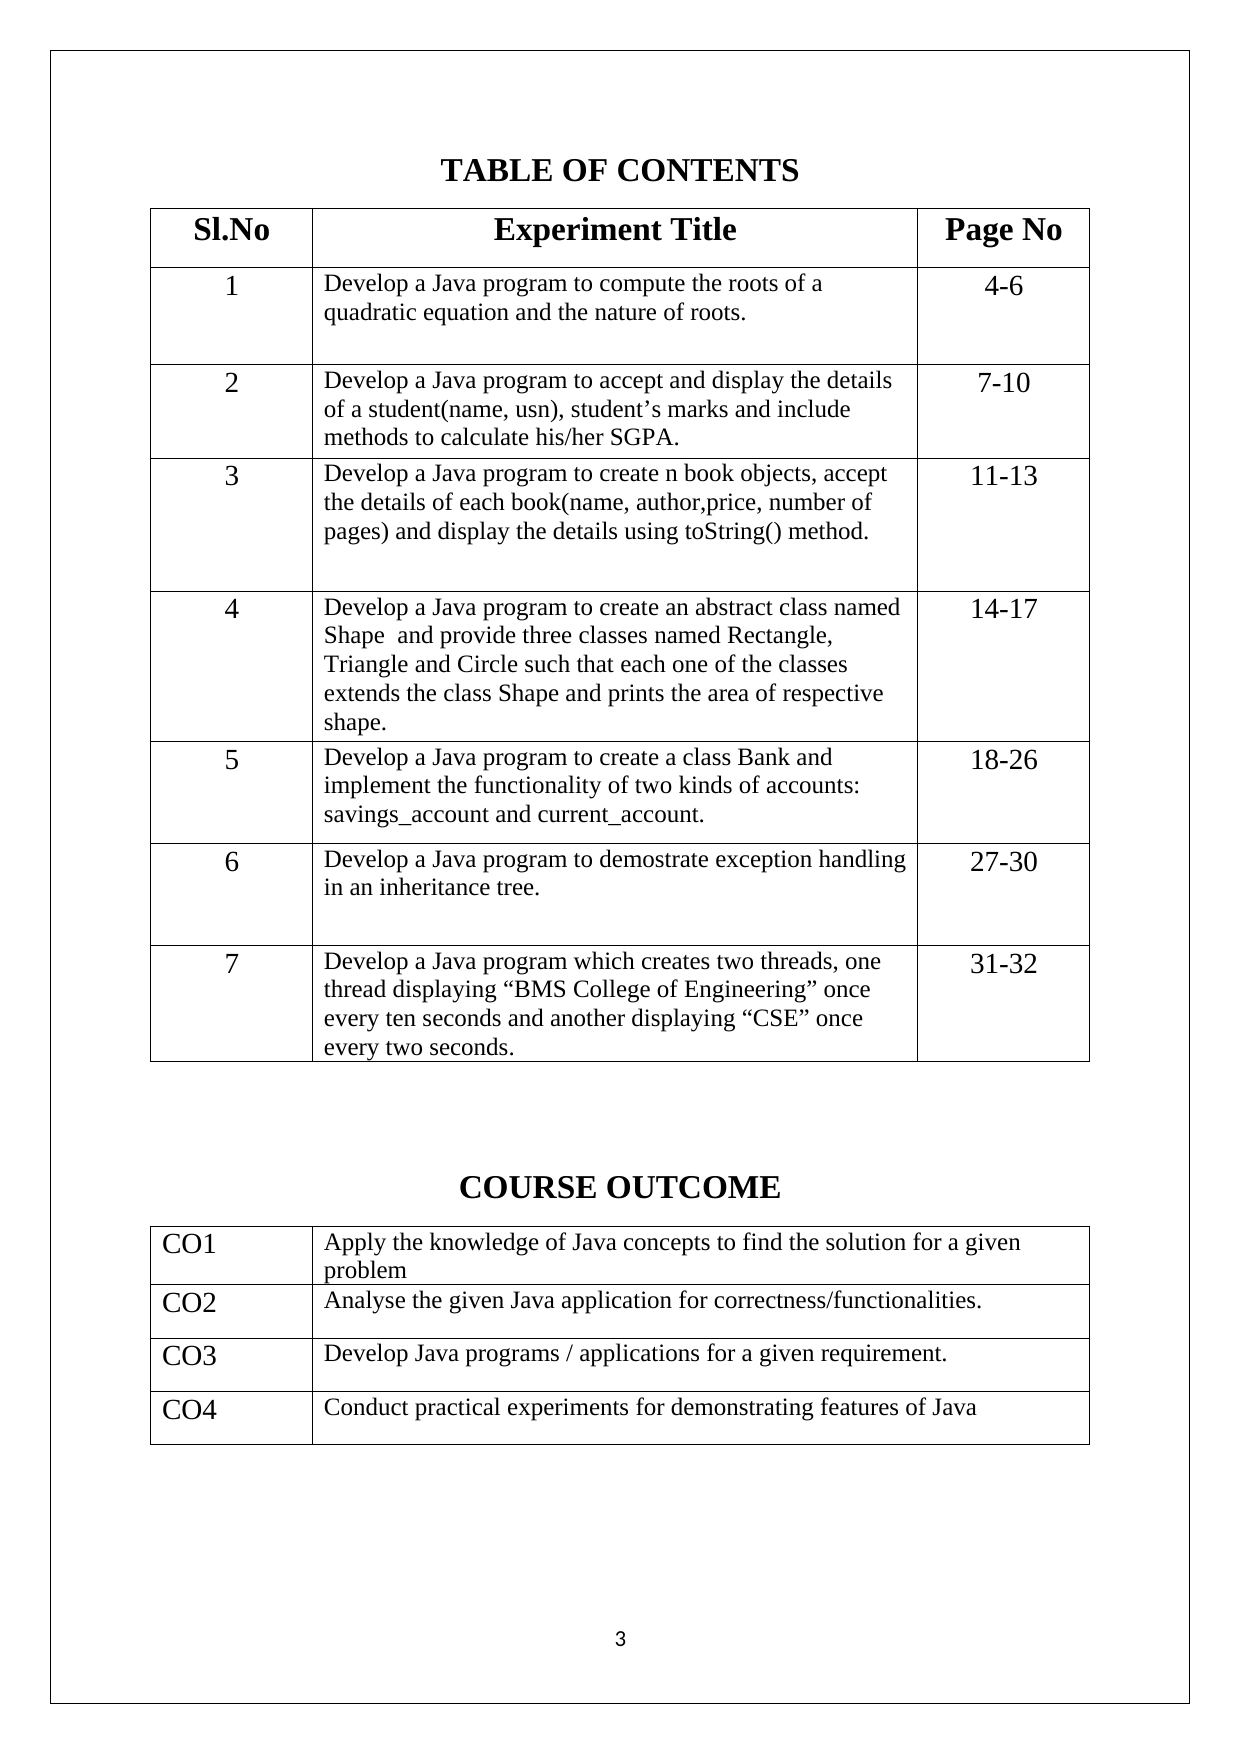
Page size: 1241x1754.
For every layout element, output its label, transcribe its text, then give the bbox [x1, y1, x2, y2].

table_cell CO2 [151, 1285, 312, 1337]
table_cell Develop a Java program to demostrate exception handling in an inheritance tree. [313, 844, 917, 945]
table_header Apply the knowledge of Java concepts to find the solution for a given problem [313, 1227, 1089, 1284]
table_cell 5 [151, 742, 312, 843]
table_cell 1 [151, 268, 312, 364]
table_cell Analyse the given Java application for correctness/functionalities. [313, 1285, 1089, 1337]
table_cell Develop a Java program to create an abstract class named Shape and provide three classes named Rectangle, Triangle and Circle such that each one of the classes extends the class Shape and prints the area of respective shape. [313, 592, 917, 741]
table_header Sl.No [151, 209, 312, 267]
table_cell Develop a Java program to create a class Bank and implement the functionality of two kinds of accounts: savings_account and current_account. [313, 742, 917, 843]
table_cell 14-17 [918, 592, 1089, 741]
table_header Page No [918, 209, 1089, 267]
table_cell CO3 [151, 1339, 312, 1391]
table_cell 6 [151, 844, 312, 945]
text TABLE OF CONTENTS [150, 150, 1090, 188]
table_cell 31-32 [918, 946, 1089, 1061]
table_cell Develop a Java program which creates two threads, one thread displaying “BMS College of Engineering” once every ten seconds and another displaying “CSE” once every two seconds. [313, 946, 917, 1061]
text COURSE OUTCOME [150, 1167, 1090, 1206]
table_cell Conduct practical experiments for demonstrating features of Java [313, 1392, 1089, 1444]
table_cell 2 [151, 365, 312, 457]
table_cell 4 [151, 592, 312, 741]
table_cell 7-10 [918, 365, 1089, 457]
table_header CO1 [151, 1227, 312, 1284]
table_cell 4-6 [918, 268, 1089, 364]
table_cell Develop a Java program to accept and display the details of a student(name, usn), student’s marks and include methods to calculate his/her SGPA. [313, 365, 917, 457]
table_cell 7 [151, 946, 312, 1061]
table_cell Develop Java programs / applications for a given requirement. [313, 1339, 1089, 1391]
table_cell Develop a Java program to create n book objects, accept the details of each book(name, author,price, number of pages) and display the details using toString() method. [313, 459, 917, 591]
table_cell 18-26 [918, 742, 1089, 843]
table_cell 27-30 [918, 844, 1089, 945]
table_cell Develop a Java program to compute the roots of a quadratic equation and the nature of roots. [313, 268, 917, 364]
table_cell 11-13 [918, 459, 1089, 591]
table_cell CO4 [151, 1392, 312, 1444]
table_cell 3 [151, 459, 312, 591]
table_header Experiment Title [313, 209, 917, 267]
